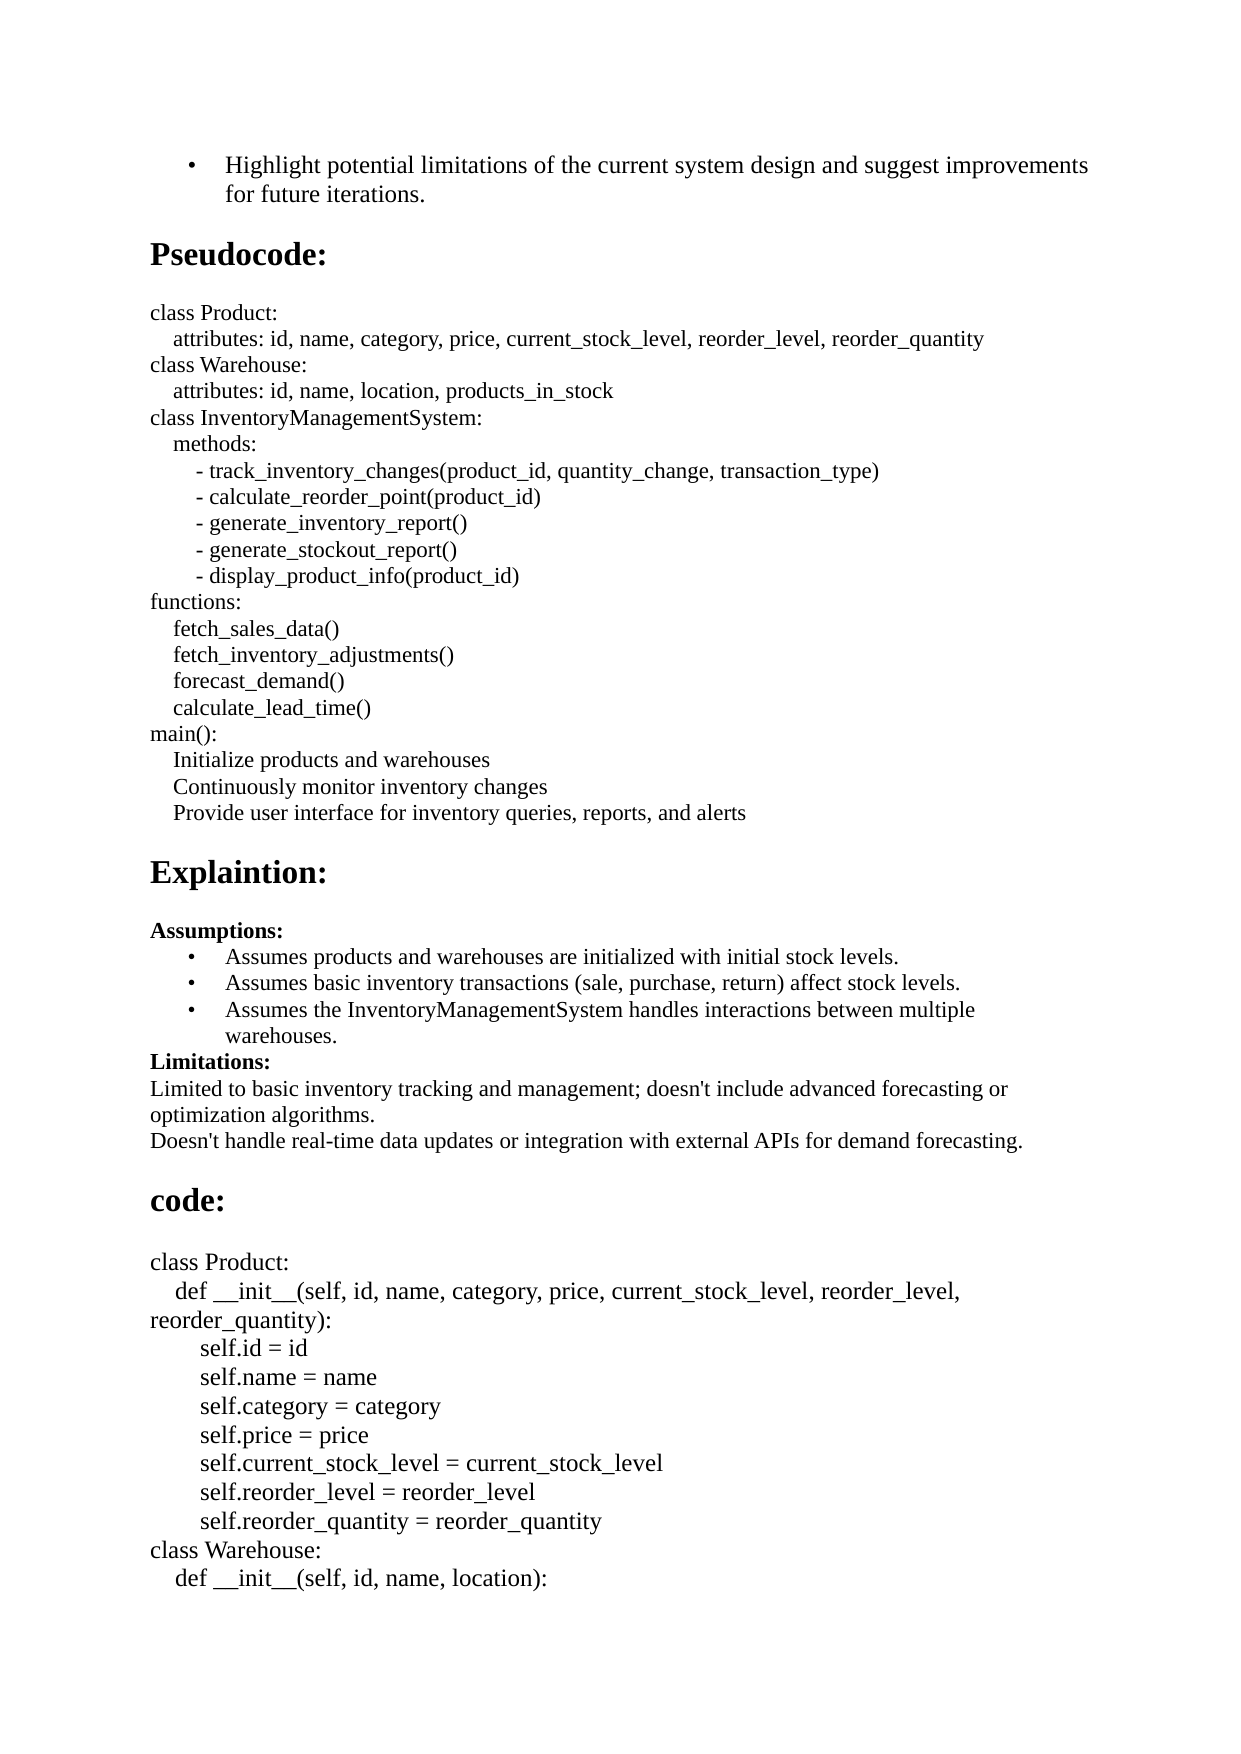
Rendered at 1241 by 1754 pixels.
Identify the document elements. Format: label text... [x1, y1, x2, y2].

text code: [150, 1180, 1090, 1218]
text Explaintion: [150, 852, 1090, 890]
text self.reorder_quantity = reorder_quantity [150, 1506, 1090, 1535]
list Assumes products and warehouses are initialized with initial stock levels. [187, 943, 1090, 969]
text main(): [150, 720, 1090, 747]
text attributes: id, name, location, products_in_stock [150, 378, 1090, 404]
text fetch_sales_data() [150, 615, 1090, 641]
text Initialize products and warehouses [150, 747, 1090, 773]
text - track_inventory_changes(product_id, quantity_change, transaction_type) [150, 457, 1090, 483]
text Pseudocode: [150, 234, 1090, 272]
text calculate_lead_time() [150, 694, 1090, 720]
text attributes: id, name, category, price, current_stock_level, reorder_level, reorder_quantity [150, 325, 1090, 351]
text Limitations: [150, 1048, 1090, 1075]
text class Warehouse: [150, 351, 1090, 378]
text self.price = price [150, 1420, 1090, 1448]
text class InventoryManagementSystem: [150, 404, 1090, 430]
text class Product: [150, 1247, 1090, 1276]
text def __init__(self, id, name, location): [150, 1563, 1090, 1592]
text Continuously monitor inventory changes [150, 773, 1090, 799]
text self.reorder_level = reorder_level [150, 1477, 1090, 1506]
text Doesn't handle real-time data updates or integration with external APIs for demand forecasting. [150, 1127, 1090, 1154]
list Highlight potential limitations of the current system design and suggest improvements for future iterations. [187, 150, 1090, 207]
text self.name = name [150, 1362, 1090, 1391]
text - display_product_info(product_id) [150, 562, 1090, 588]
text methods: [150, 430, 1090, 457]
text self.id = id [150, 1333, 1090, 1362]
text fetch_inventory_adjustments() [150, 641, 1090, 667]
text Provide user interface for inventory queries, reports, and alerts [150, 799, 1090, 826]
text Limited to basic inventory tracking and management; doesn't include advanced forecasting or optimization algorithms. [150, 1075, 1090, 1127]
text self.category = category [150, 1391, 1090, 1420]
text class Product: [150, 298, 1090, 325]
text Assumptions: [150, 917, 1090, 943]
text - generate_stockout_report() [150, 536, 1090, 562]
text def __init__(self, id, name, category, price, current_stock_level, reorder_level, reorder_quantity): [150, 1276, 1090, 1333]
text - generate_inventory_report() [150, 509, 1090, 536]
text self.current_stock_level = current_stock_level [150, 1448, 1090, 1477]
text functions: [150, 588, 1090, 615]
text - calculate_reorder_point(product_id) [150, 483, 1090, 509]
text forecast_demand() [150, 667, 1090, 694]
list Assumes the InventoryManagementSystem handles interactions between multiple warehouses. [187, 996, 1090, 1048]
list Assumes basic inventory transactions (sale, purchase, return) affect stock levels. [187, 969, 1090, 996]
text class Warehouse: [150, 1535, 1090, 1563]
